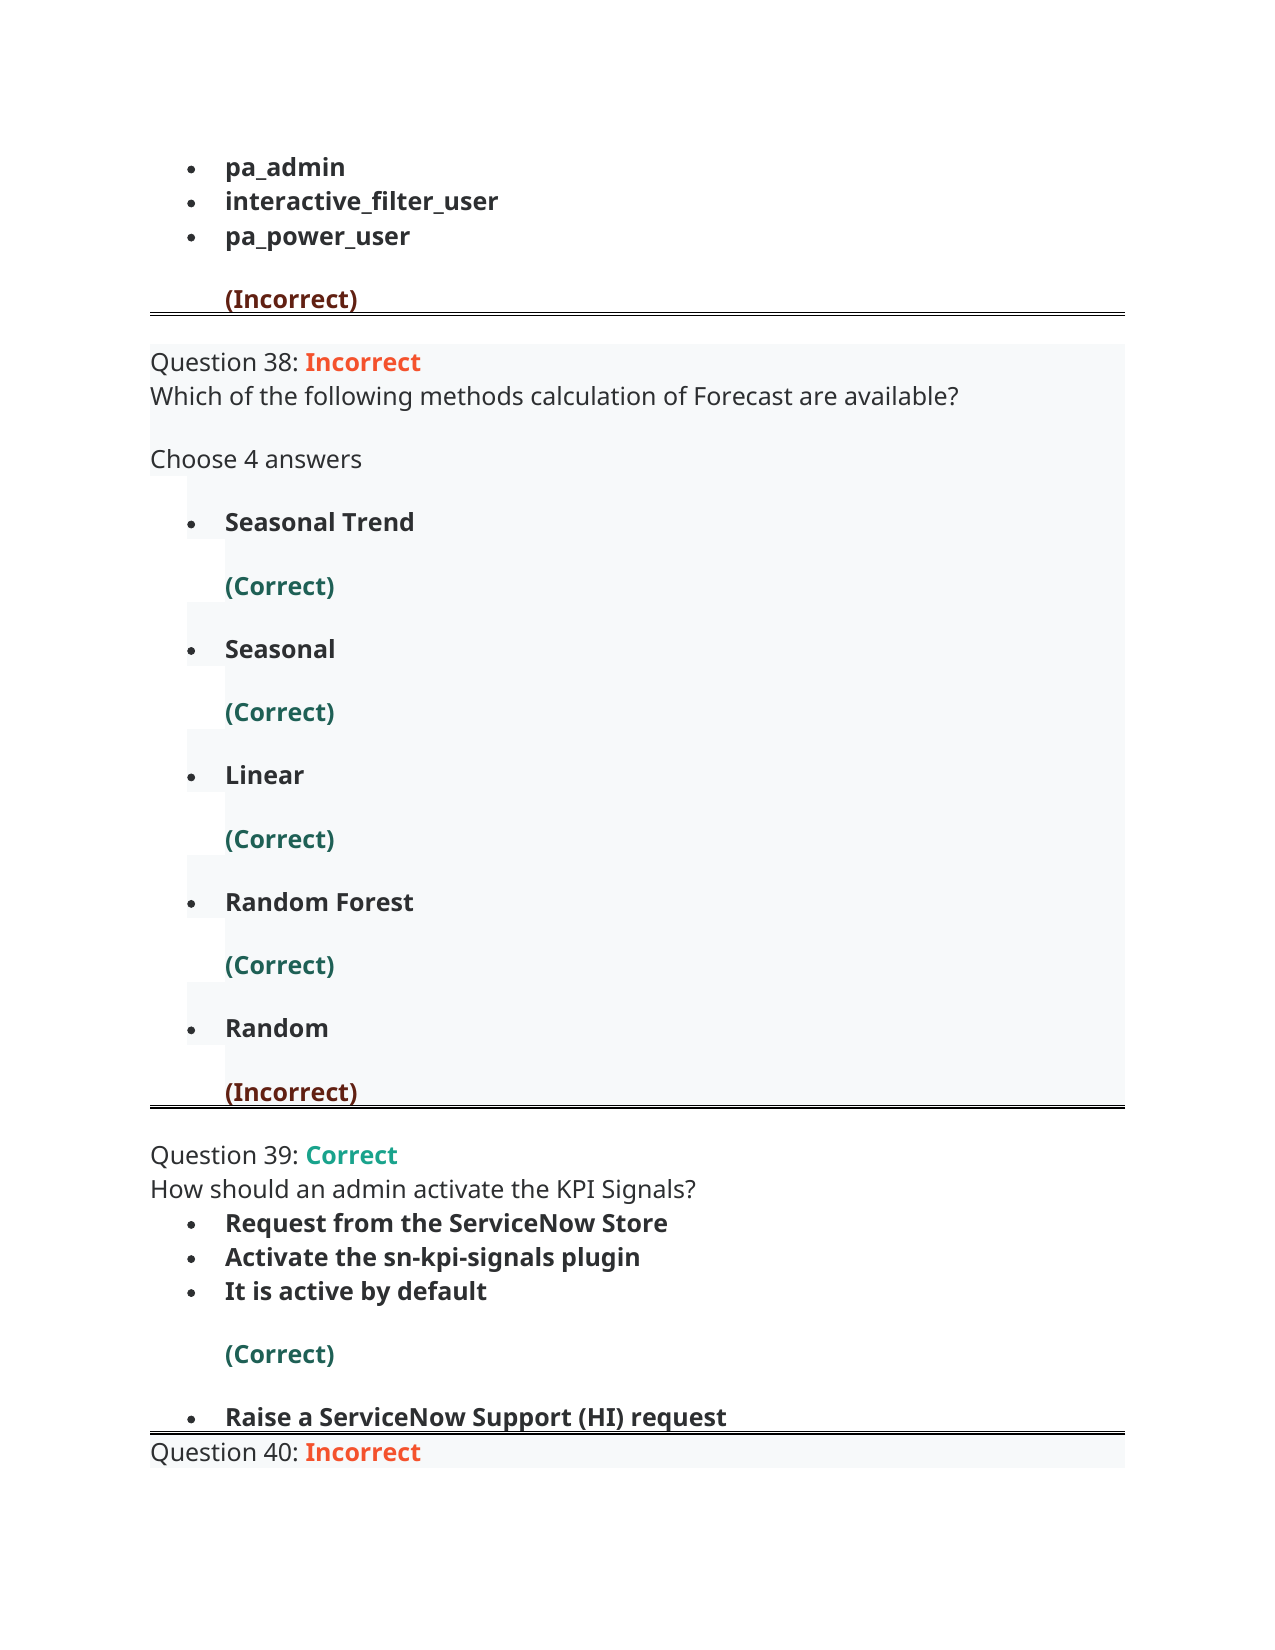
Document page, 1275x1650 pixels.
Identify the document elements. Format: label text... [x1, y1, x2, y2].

text (Correct) [225, 948, 1125, 982]
text How should an admin activate the KPI Signals? [150, 1171, 1125, 1206]
list Random [187, 1011, 1125, 1045]
text Which of the following methods calculation of Forecast are available? [150, 379, 1125, 413]
list pa_admin [187, 150, 1125, 184]
list Activate the sn-kpi-signals plugin [187, 1239, 1125, 1274]
text (Incorrect) [225, 281, 1125, 312]
text (Correct) [225, 568, 1125, 602]
text Question 38: Incorrect [150, 344, 1125, 379]
list Raise a ServiceNow Support (HI) request [187, 1400, 1125, 1431]
text (Correct) [225, 1337, 1125, 1371]
list interactive_filter_user [187, 184, 1125, 218]
text Question 40: Incorrect [150, 1435, 1125, 1468]
list pa_power_user [187, 218, 1125, 252]
list It is active by default [187, 1274, 1125, 1308]
text Question 39: Correct [150, 1137, 1125, 1171]
list Seasonal [187, 632, 1125, 666]
text (Correct) [225, 821, 1125, 855]
list Random Forest [187, 884, 1125, 918]
list Request from the ServiceNow Store [187, 1206, 1125, 1239]
text (Correct) [225, 695, 1125, 729]
list Linear [187, 758, 1125, 792]
text Choose 4 answers [150, 442, 1125, 476]
list Seasonal Trend [187, 505, 1125, 539]
text (Incorrect) [225, 1074, 1125, 1105]
